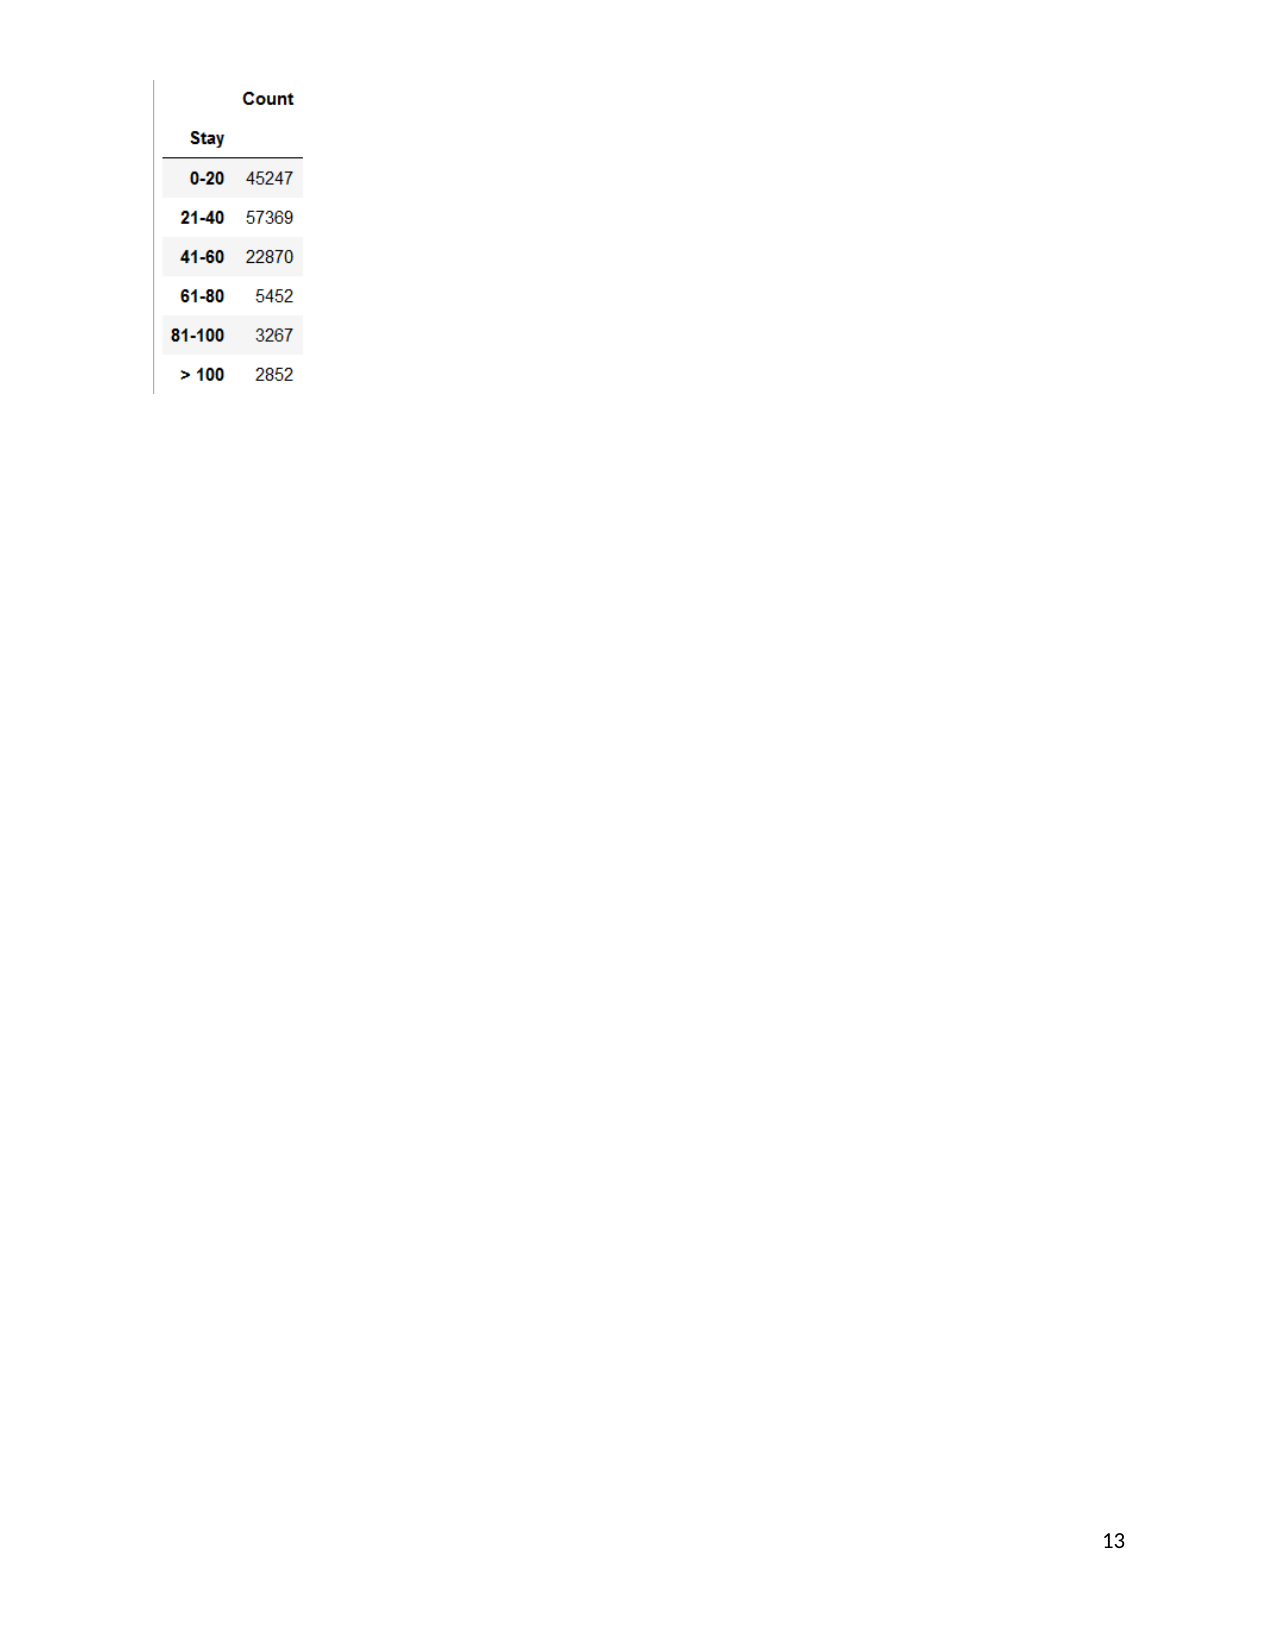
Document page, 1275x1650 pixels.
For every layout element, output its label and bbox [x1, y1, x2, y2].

picture [153, 80, 309, 394]
